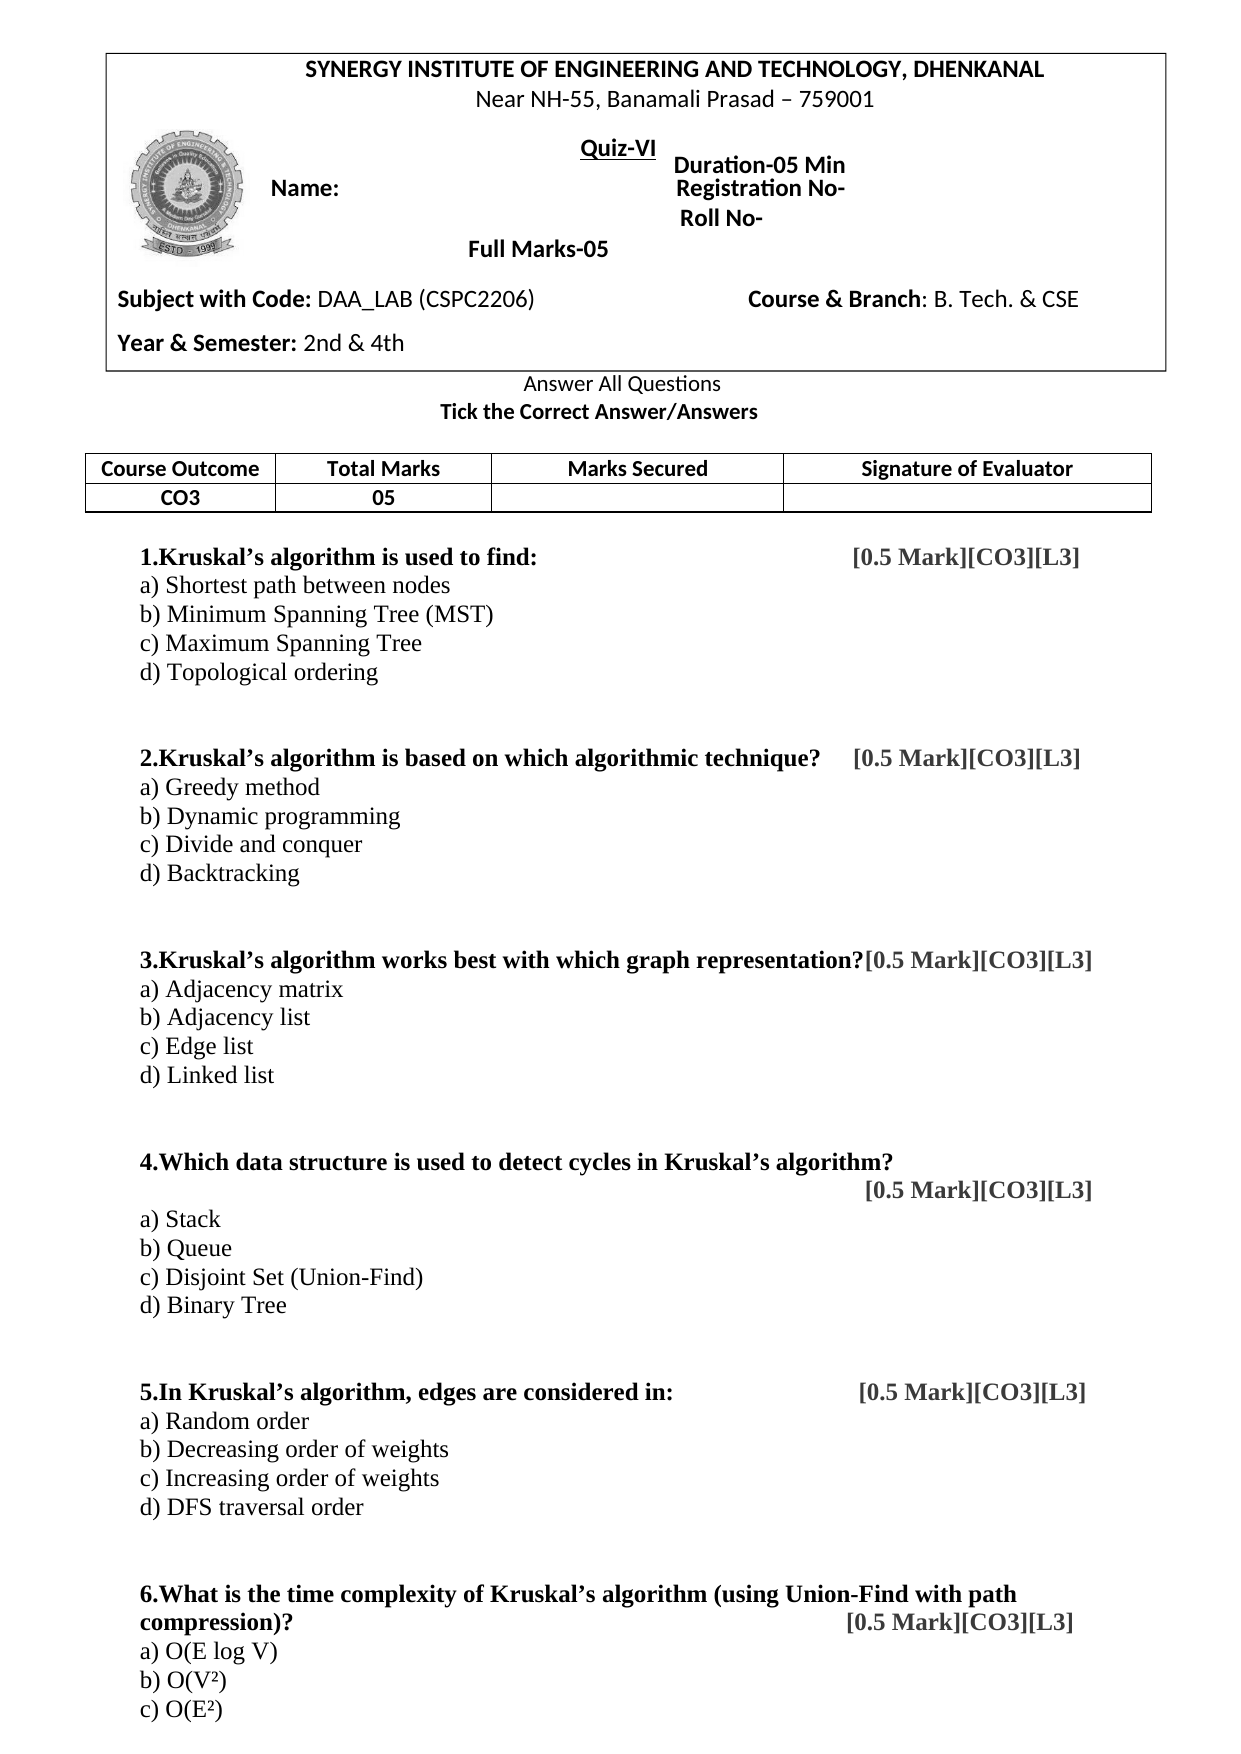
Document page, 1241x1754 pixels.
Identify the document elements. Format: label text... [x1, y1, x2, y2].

text 1.Kruskal’s algorithm is used to find: [0.5 Mark][CO3][L3] a) Shortest path between nodes b) Minimum Spanning Tree (MST) c) Maximum Spanning Tree d) Topological ordering [139, 542, 1096, 714]
text 2.Kruskal’s algorithm is based on which algorithmic technique? [0.5 Mark][CO3][L3] a) Greedy method b) Dynamic programming c) Divide and conquer d) Backtracking [139, 743, 1096, 916]
table_cell 05 [276, 484, 491, 511]
table_header Total Marks [276, 454, 491, 482]
text Answer All Questions [439, 369, 805, 397]
text Name: Registration No- [139, 172, 1096, 202]
table_cell CO3 [86, 484, 275, 511]
table_header Marks Secured [492, 454, 783, 482]
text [139, 1579, 1096, 1722]
text 4.Which data structure is used to detect cycles in Kruskal’s algorithm? [0.5 Mark][CO3][L3] a) Stack b) Queue c) Disjoint Set (Union-Find) d) Binary Tree [139, 1147, 1096, 1348]
text 5.In Kruskal’s algorithm, edges are considered in: [0.5 Mark][CO3][L3] a) Random order b) Decreasing order of weights c) Increasing order of weights d) DFS traversal order [139, 1377, 1096, 1549]
text Tick the Correct Answer/Answers [102, 397, 1096, 425]
text 3.Kruskal’s algorithm works best with which graph representation?[0.5 Mark][CO3][L3] a) Adjacency matrix b) Adjacency list c) Edge list d) Linked list [139, 945, 1096, 1117]
table_cell [492, 484, 783, 511]
table_header Course Outcome [86, 454, 275, 482]
text Roll No- [139, 202, 1096, 233]
table_cell [784, 484, 1151, 511]
table_header Signature of Evaluator [784, 454, 1151, 482]
